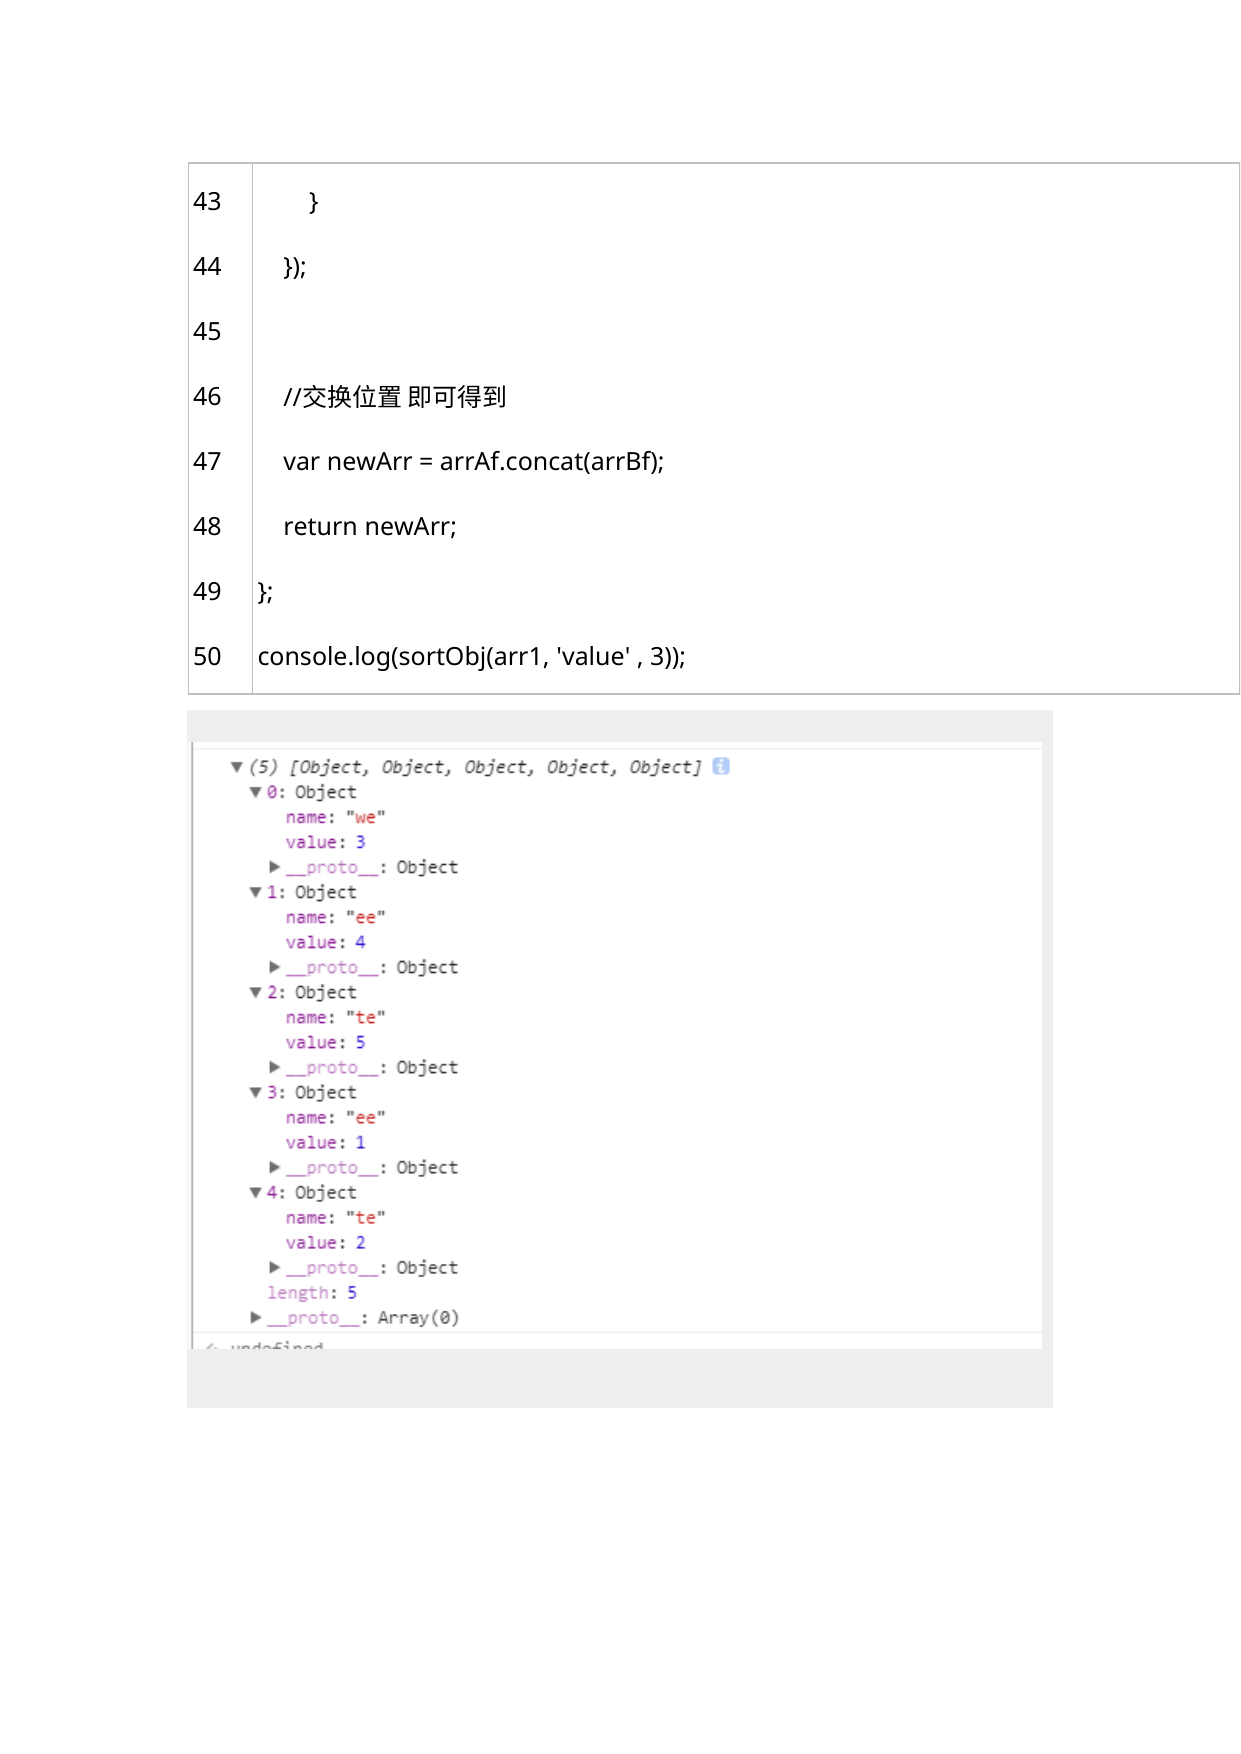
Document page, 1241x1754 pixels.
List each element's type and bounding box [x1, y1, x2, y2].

table_header [189, 164, 252, 693]
table_header [253, 164, 1239, 693]
picture [187, 742, 1043, 1349]
